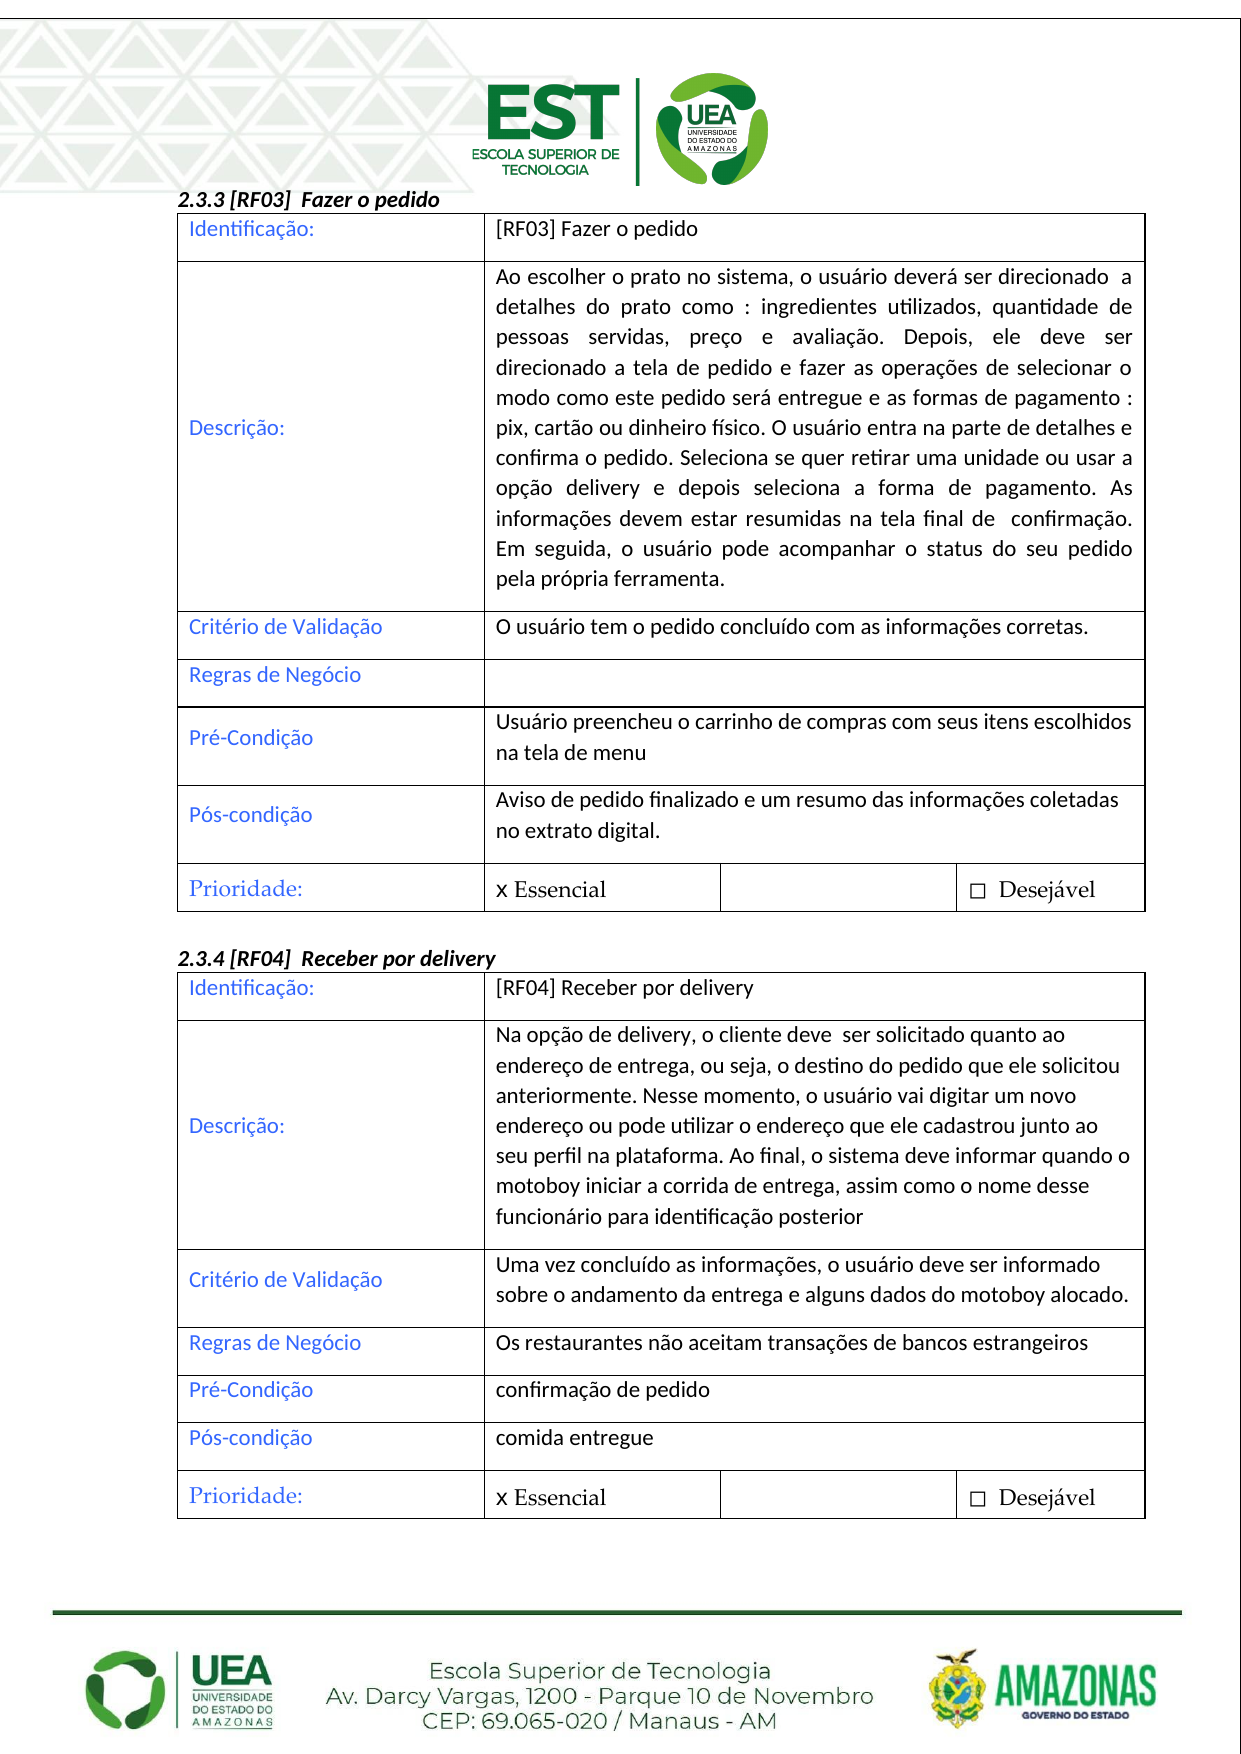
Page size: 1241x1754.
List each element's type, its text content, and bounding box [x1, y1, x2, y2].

table_cell Descrição: [178, 262, 484, 611]
text 2.3.4 [RF04] Receber por delivery [177, 944, 1063, 972]
table_cell comida entregue [485, 1423, 1144, 1470]
table_cell Na opção de delivery, o cliente deve ser solicitado quanto ao endereço de entrega, ou seja, o destino do pedido que ele solicitou anteriormente. Nesse momento, o usuário vai digitar um novo endereço ou pode utilizar o endereço que ele cadastrou junto ao seu perfil na plataforma. Ao final, o sistema deve informar quando o motoboy iniciar a corrida de entrega, assim como o nome desse funcionário para identificação posterior [485, 1021, 1144, 1249]
table_cell Descrição: [178, 1021, 484, 1249]
table_cell Regras de Negócio [178, 1328, 484, 1374]
text 2.3.3 [RF03] Fazer o pedido [177, 185, 1063, 213]
table_cell Pós-condição [178, 1423, 484, 1470]
table_cell Aviso de pedido finalizado e um resumo das informações coletadas no extrato digital. [485, 786, 1144, 862]
table_header Identificação: [178, 214, 484, 261]
table_cell ◻ Desejável [957, 864, 1144, 911]
table_cell O usuário tem o pedido concluído com as informações corretas. [485, 612, 1144, 659]
table_cell Ao escolher o prato no sistema, o usuário deverá ser direcionado a detalhes do prato como : ingredientes utilizados, quantidade de pessoas servidas, preço e avaliação. Depois, ele deve ser direcionado a tela de pedido e fazer as operações de selecionar o modo como este pedido será entregue e as formas de pagamento : pix, cartão ou dinheiro físico. O usuário entra na parte de detalhes e confirma o pedido. Seleciona se quer retirar uma unidade ou usar a opção delivery e depois seleciona a forma de pagamento. As informações devem estar resumidas na tela final de confirmação. Em seguida, o usuário pode acompanhar o status do seu pedido pela própria ferramenta. [485, 262, 1144, 611]
table_cell x Essencial [485, 1471, 720, 1518]
table_cell Uma vez concluído as informações, o usuário deve ser informado sobre o andamento da entrega e alguns dados do motoboy alocado. [485, 1250, 1144, 1327]
table_cell Pré-Condição [178, 708, 484, 784]
table_cell Usuário preencheu o carrinho de compras com seus itens escolhidos na tela de menu [485, 708, 1144, 784]
table_cell Pré-Condição [178, 1376, 484, 1422]
table_cell Prioridade: [178, 864, 484, 911]
table_header [RF03] Fazer o pedido [485, 214, 1144, 261]
table_cell Os restaurantes não aceitam transações de bancos estrangeiros [485, 1328, 1144, 1374]
table_cell Pós-condição [178, 786, 484, 862]
table_header Identificação: [178, 973, 484, 1019]
table_header [RF04] Receber por delivery [485, 973, 1144, 1019]
table_cell [721, 1471, 956, 1518]
table_cell [485, 660, 1144, 706]
table_cell ◻ Desejável [957, 1471, 1144, 1518]
table_cell confirmação de pedido [485, 1376, 1144, 1422]
table_cell x Essencial [485, 864, 720, 911]
table_cell [721, 864, 956, 911]
picture [0, 19, 1240, 1754]
table_cell Regras de Negócio [178, 660, 484, 706]
table_cell Prioridade: [178, 1471, 484, 1518]
table_cell Critério de Validação [178, 612, 484, 659]
table_cell Critério de Validação [178, 1250, 484, 1327]
